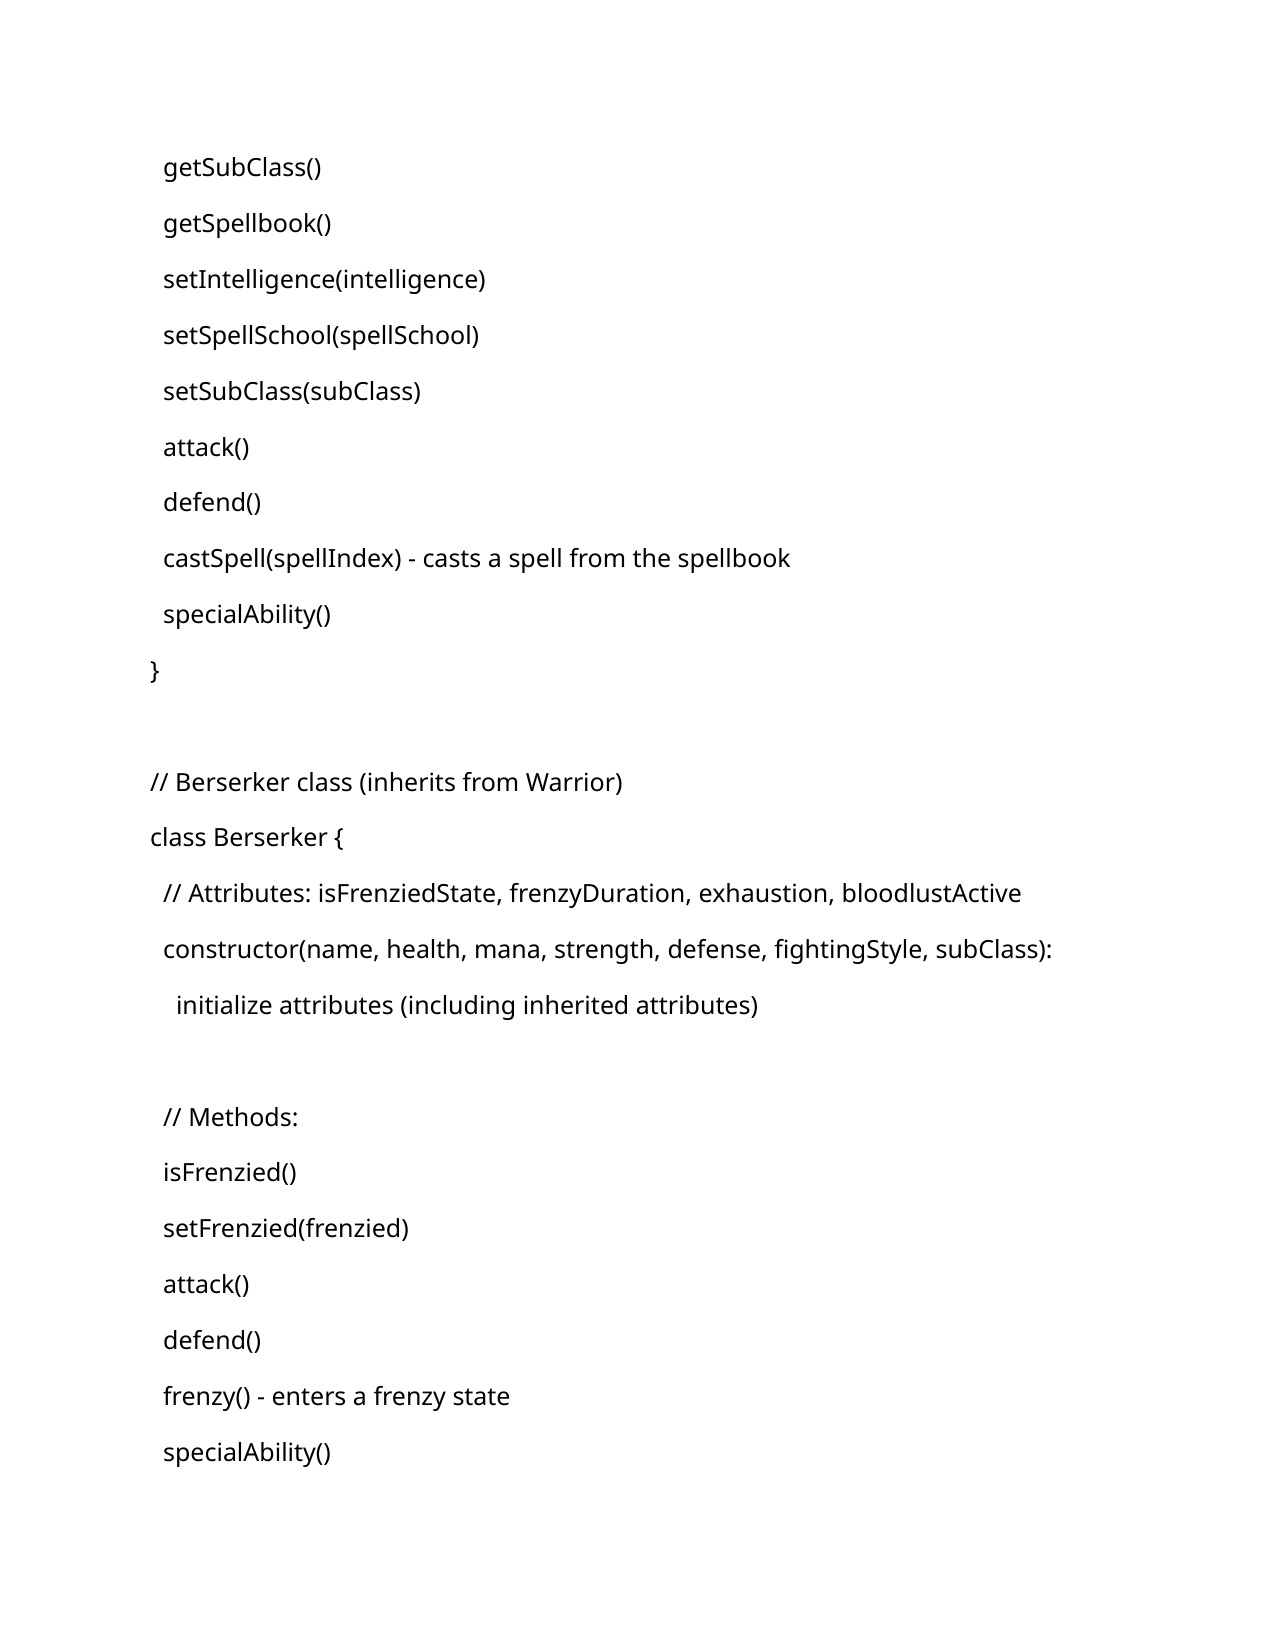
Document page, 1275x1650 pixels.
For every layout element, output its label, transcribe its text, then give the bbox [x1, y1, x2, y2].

text defend() [150, 1322, 1125, 1357]
text // Attributes: isFrenziedState, frenzyDuration, exhaustion, bloodlustActive [150, 876, 1125, 910]
text getSubClass() [150, 150, 1125, 184]
text defend() [150, 485, 1125, 519]
text attack() [150, 429, 1125, 463]
text frenzy() - enters a frenzy state [150, 1378, 1125, 1412]
text class Berserker { [150, 820, 1125, 854]
text specialAbility() [150, 597, 1125, 631]
text constructor(name, health, mana, strength, defense, fightingStyle, subClass): [150, 932, 1125, 966]
text } [150, 652, 1125, 687]
text setSpellSchool(spellSchool) [150, 317, 1125, 352]
text setFrenzied(frenzied) [150, 1211, 1125, 1245]
text isFrenzied() [150, 1155, 1125, 1189]
text setIntelligence(intelligence) [150, 262, 1125, 296]
text // Methods: [150, 1099, 1125, 1133]
text getSpellbook() [150, 206, 1125, 240]
text setSubClass(subClass) [150, 373, 1125, 407]
text attack() [150, 1267, 1125, 1301]
text castSpell(spellIndex) - casts a spell from the spellbook [150, 541, 1125, 575]
text // Berserker class (inherits from Warrior) [150, 764, 1125, 798]
text specialAbility() [150, 1434, 1125, 1468]
text initialize attributes (including inherited attributes) [150, 987, 1125, 1022]
